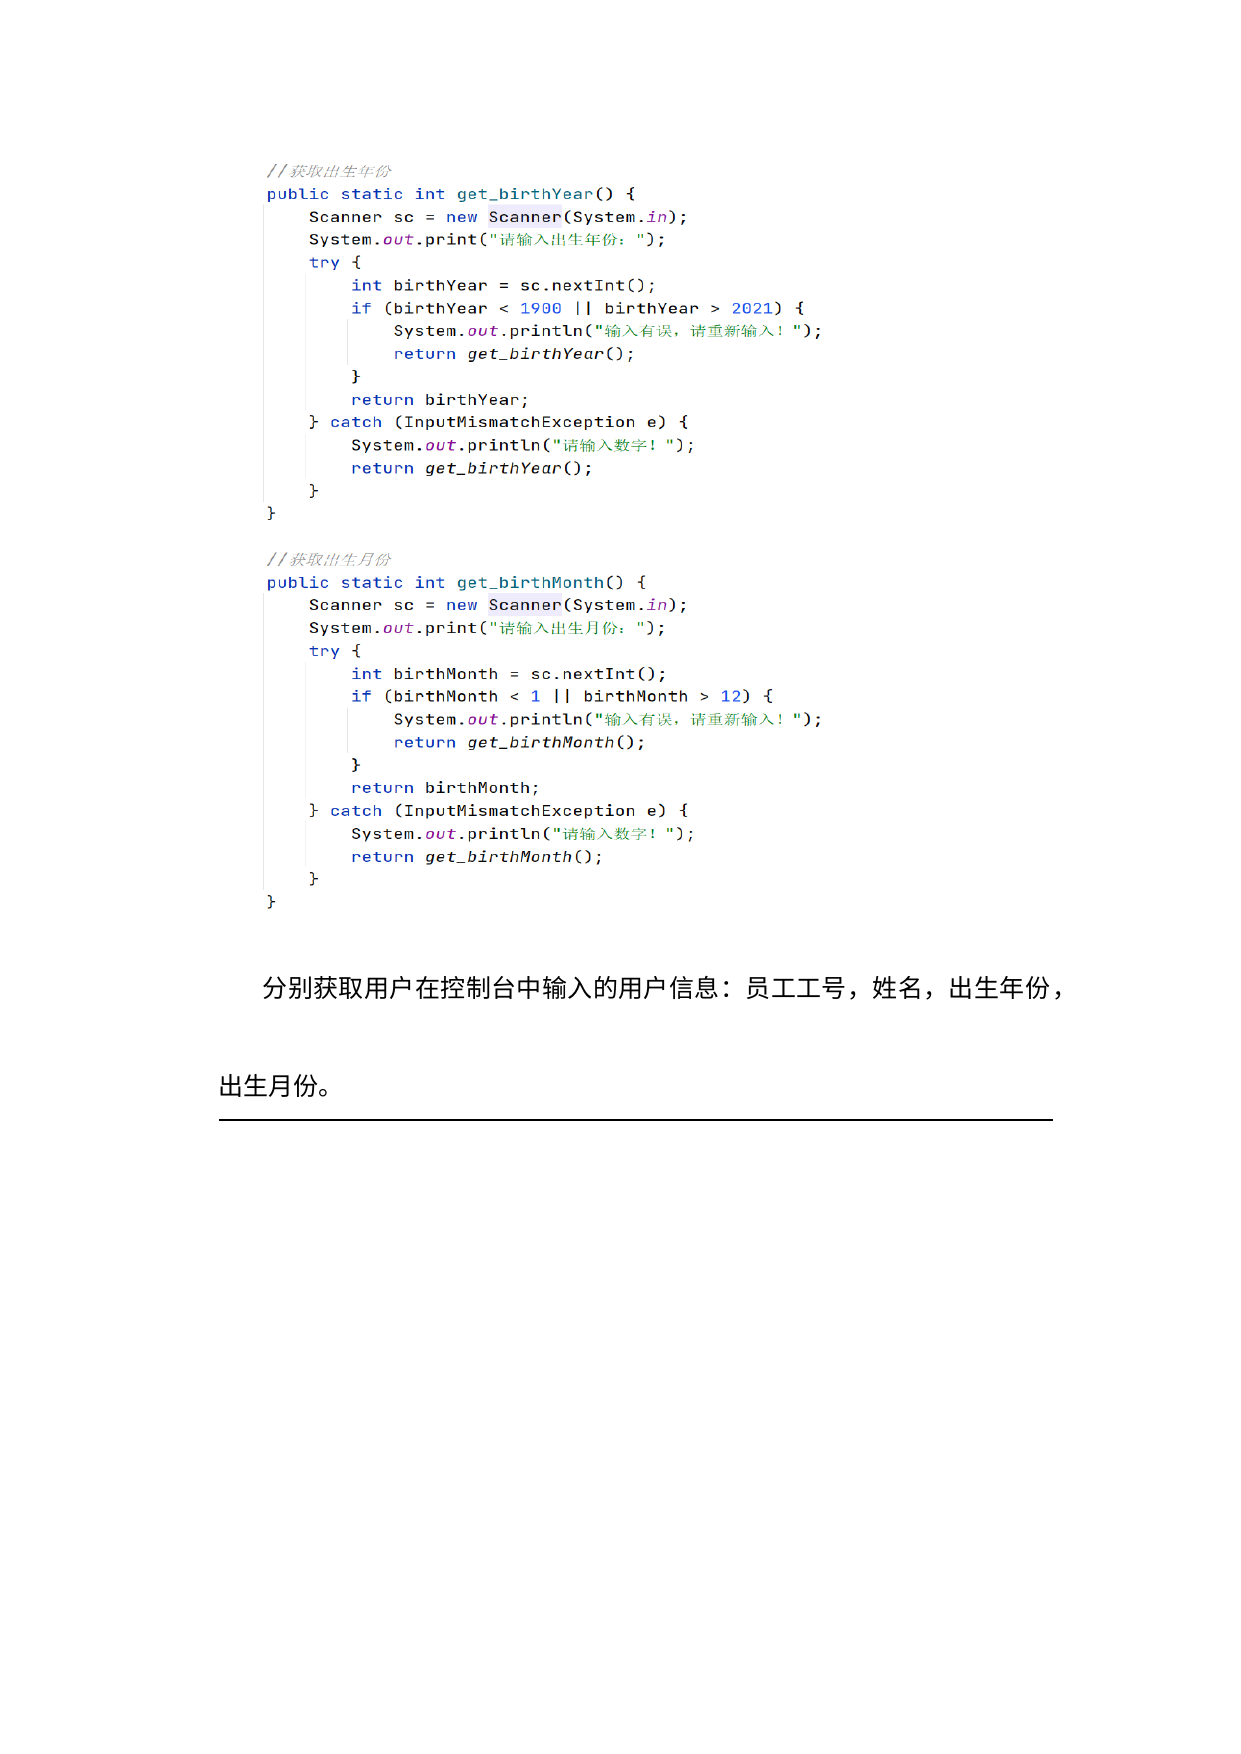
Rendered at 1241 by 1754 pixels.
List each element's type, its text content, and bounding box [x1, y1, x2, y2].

text 分别获取用户在控制台中输入的用户信息：员工工号，姓名，出生年份，出生月份。 [219, 954, 1053, 1119]
picture [262, 162, 837, 915]
